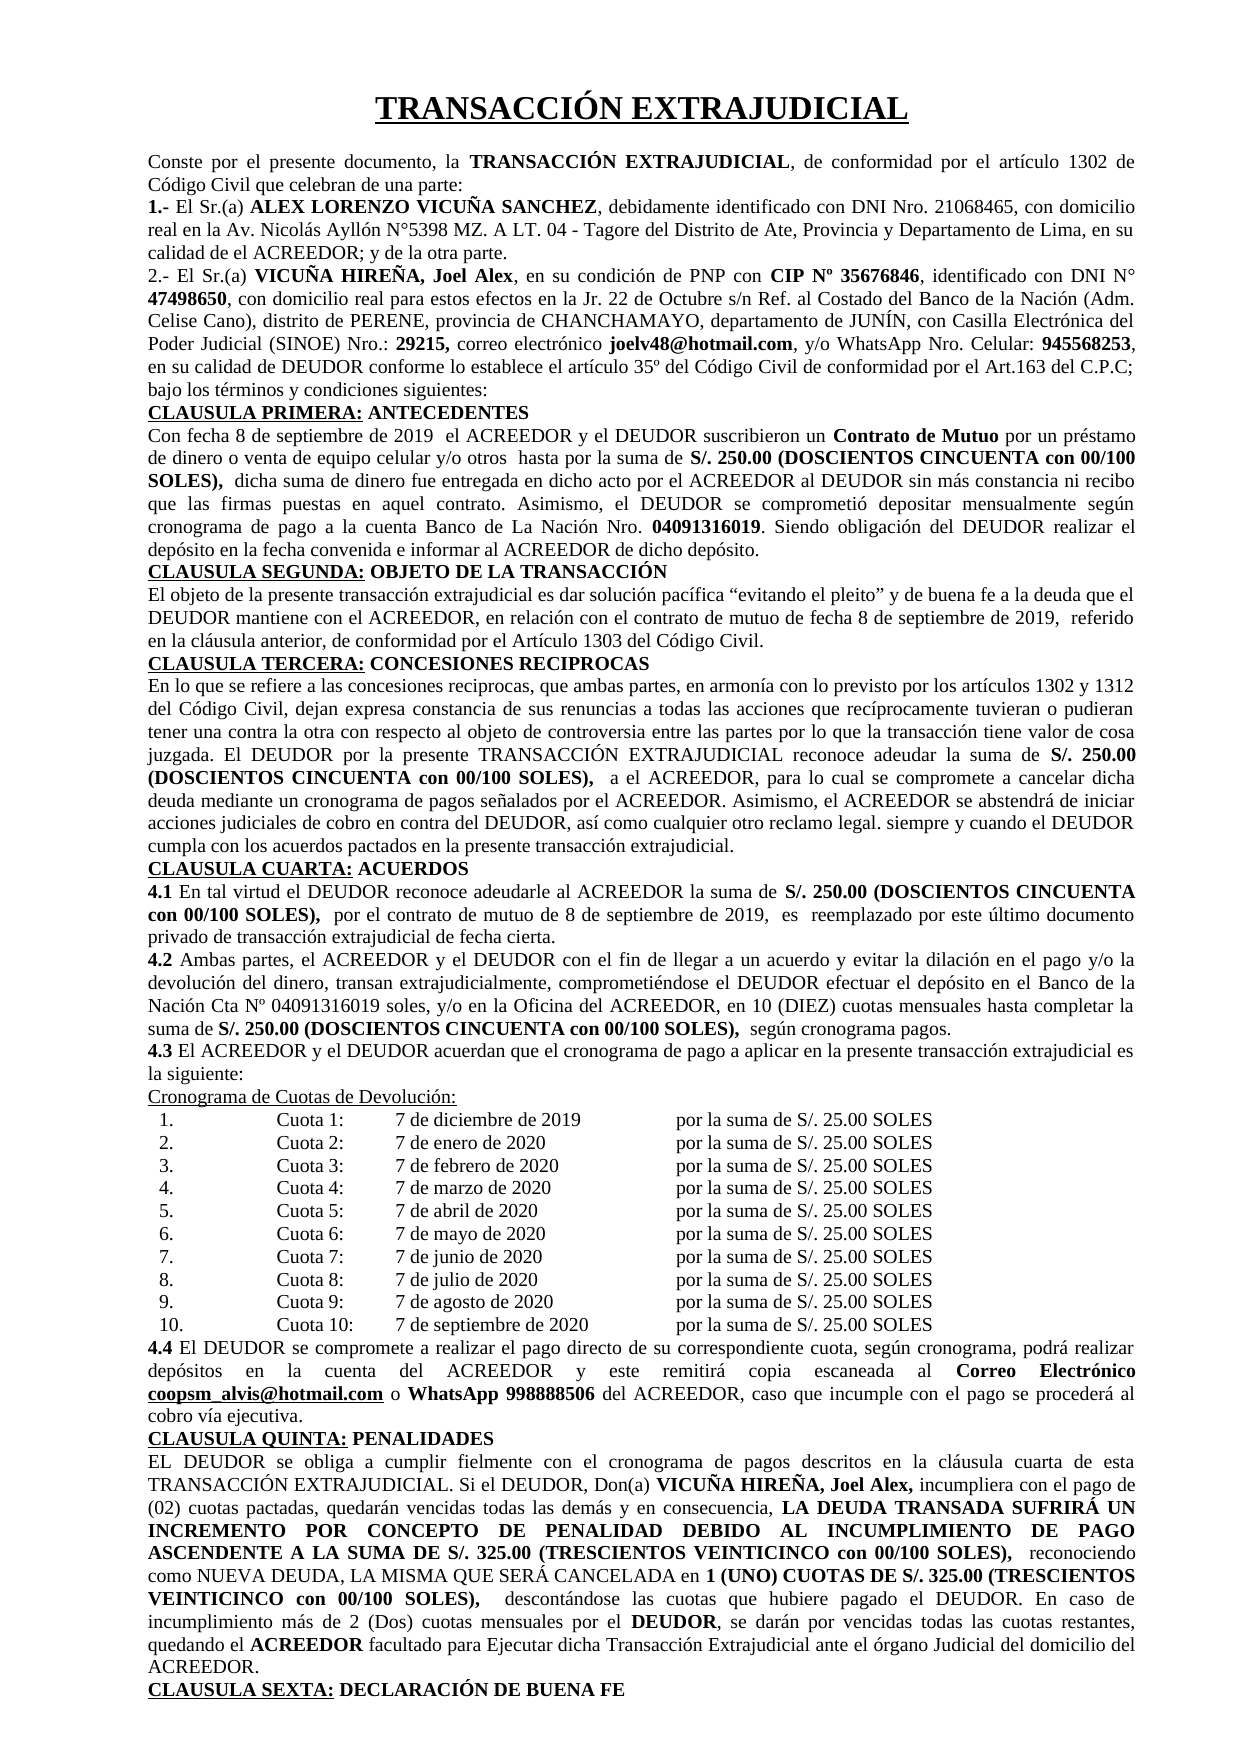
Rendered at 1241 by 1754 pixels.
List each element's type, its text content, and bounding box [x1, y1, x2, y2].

text Con fecha 8 de septiembre de 2019 el ACREEDOR y el DEUDOR suscribieron un Contrato de Mutuo por un préstamo de dinero o venta de equipo celular y/o otros hasta por la suma de S/. 250.00 (DOSCIENTOS CINCUENTA con 00/100 SOLES), dicha suma de dinero fue entregada en dicho acto por el ACREEDOR al DEUDOR sin más constancia ni recibo que las firmas puestas en aquel contrato. Asimismo, el DEUDOR se comprometió depositar mensualmente según cronograma de pago a la cuenta Banco de La Nación Nro. 04091316019. Siendo obligación del DEUDOR realizar el depósito en la fecha convenida e informar al ACREEDOR de dicho depósito. [148, 423, 1136, 560]
table_header Cuota 1: [265, 1108, 384, 1131]
table_header 7 de febrero de 2020 [384, 1154, 664, 1176]
text Cronograma de Cuotas de Devolución: [148, 1085, 1136, 1108]
table_header 1. [148, 1108, 265, 1131]
text TRANSACCIÓN EXTRAJUDICIAL [148, 89, 1136, 127]
table_header por la suma de S/. 25.00 SOLES [665, 1245, 1135, 1268]
table_header por la suma de S/. 25.00 SOLES [665, 1290, 1135, 1313]
table_header 7 de mayo de 2020 [384, 1222, 664, 1245]
table_header por la suma de S/. 25.00 SOLES [665, 1176, 1135, 1199]
table_header por la suma de S/. 25.00 SOLES [665, 1154, 1135, 1176]
text 2.- El Sr.(a) VICUÑA HIREÑA, Joel Alex, en su condición de PNP con CIP Nº 35676846, identificado con DNI N° 47498650, con domicilio real para estos efectos en la Jr. 22 de Octubre s/n Ref. al Costado del Banco de la Nación (Adm. Celise Cano), distrito de PERENE, provincia de CHANCHAMAYO, departamento de JUNÍN, con Casilla Electrónica del Poder Judicial (SINOE) Nro.: 29215, correo electrónico joelv48@hotmail.com, y/o WhatsApp Nro. Celular: 945568253, en su calidad de DEUDOR conforme lo establece el artículo 35º del Código Civil de conformidad por el Art.163 del C.P.C; bajo los términos y condiciones siguientes: [148, 264, 1136, 401]
table_header Cuota 4: [265, 1176, 384, 1199]
table_header 7 de julio de 2020 [384, 1268, 664, 1290]
table_header 3. [148, 1154, 265, 1176]
text Conste por el presente documento, la TRANSACCIÓN EXTRAJUDICIAL, de conformidad por el artículo 1302 de Código Civil que celebran de una parte: [148, 150, 1136, 195]
text CLAUSULA PRIMERA: ANTECEDENTES [148, 401, 1136, 423]
table_header 8. [148, 1268, 265, 1290]
text CLAUSULA TERCERA: CONCESIONES RECIPROCAS [148, 652, 1136, 674]
table_header Cuota 2: [265, 1131, 384, 1153]
table_header 7 de diciembre de 2019 [384, 1108, 664, 1131]
table_header 7. [148, 1245, 265, 1268]
text 4.2 Ambas partes, el ACREEDOR y el DEUDOR con el fin de llegar a un acuerdo y evitar la dilación en el pago y/o la devolución del dinero, transan extrajudicialmente, comprometiéndose el DEUDOR efectuar el depósito en el Banco de la Nación Cta Nº 04091316019 soles, y/o en la Oficina del ACREEDOR, en 10 (DIEZ) cuotas mensuales hasta completar la suma de S/. 250.00 (DOSCIENTOS CINCUENTA con 00/100 SOLES), según cronograma pagos. [148, 948, 1136, 1039]
table_header 10. [148, 1313, 265, 1336]
table_header por la suma de S/. 25.00 SOLES [665, 1108, 1135, 1131]
table_header 7 de septiembre de 2020 [384, 1313, 664, 1336]
text En lo que se refiere a las concesiones reciprocas, que ambas partes, en armonía con lo previsto por los artículos 1302 y 1312 del Código Civil, dejan expresa constancia de sus renuncias a todas las acciones que recíprocamente tuvieran o pudieran tener una contra la otra con respecto al objeto de controversia entre las partes por lo que la transacción tiene valor de cosa juzgada. El DEUDOR por la presente TRANSACCIÓN EXTRAJUDICIAL reconoce adeudar la suma de S/. 250.00 (DOSCIENTOS CINCUENTA con 00/100 SOLES), a el ACREEDOR, para lo cual se compromete a cancelar dicha deuda mediante un cronograma de pagos señalados por el ACREEDOR. Asimismo, el ACREEDOR se abstendrá de iniciar acciones judiciales de cobro en contra del DEUDOR, así como cualquier otro reclamo legal. siempre y cuando el DEUDOR cumpla con los acuerdos pactados en la presente transacción extrajudicial. [148, 674, 1136, 857]
table_header 5. [148, 1199, 265, 1222]
text CLAUSULA QUINTA: PENALIDADES [148, 1427, 1136, 1450]
table_header por la suma de S/. 25.00 SOLES [665, 1131, 1135, 1153]
table_header Cuota 8: [265, 1268, 384, 1290]
table_header por la suma de S/. 25.00 SOLES [665, 1268, 1135, 1290]
table_header 6. [148, 1222, 265, 1245]
text 1.- El Sr.(a) ALEX LORENZO VICUÑA SANCHEZ, debidamente identificado con DNI Nro. 21068465, con domicilio real en la Av. Nicolás Ayllón N°5398 MZ. A LT. 04 - Tagore del Distrito de Ate, Provincia y Departamento de Lima, en su calidad de el ACREEDOR; y de la otra parte. [148, 195, 1136, 264]
table_header 7 de abril de 2020 [384, 1199, 664, 1222]
table_header 2. [148, 1131, 265, 1153]
table_header Cuota 3: [265, 1154, 384, 1176]
table_header por la suma de S/. 25.00 SOLES [665, 1199, 1135, 1222]
table_header por la suma de S/. 25.00 SOLES [665, 1313, 1135, 1336]
text CLAUSULA SEGUNDA: OBJETO DE LA TRANSACCIÓN [148, 560, 1136, 583]
table_header 7 de agosto de 2020 [384, 1290, 664, 1313]
text El objeto de la presente transacción extrajudicial es dar solución pacífica “evitando el pleito” y de buena fe a la deuda que el DEUDOR mantiene con el ACREEDOR, en relación con el contrato de mutuo de fecha 8 de septiembre de 2019, referido en la cláusula anterior, de conformidad por el Artículo 1303 del Código Civil. [148, 583, 1136, 652]
text 4.3 El ACREEDOR y el DEUDOR acuerdan que el cronograma de pago a aplicar en la presente transacción extrajudicial es la siguiente: [148, 1039, 1136, 1085]
table_header 7 de junio de 2020 [384, 1245, 664, 1268]
table_header 7 de marzo de 2020 [384, 1176, 664, 1199]
text 4.4 El DEUDOR se compromete a realizar el pago directo de su correspondiente cuota, según cronograma, podrá realizar depósitos en la cuenta del ACREEDOR y este remitirá copia escaneada al Correo Electrónico coopsm_alvis@hotmail.com o WhatsApp 998888506 del ACREEDOR, caso que incumple con el pago se procederá al cobro vía ejecutiva. [148, 1336, 1136, 1427]
table_header Cuota 5: [265, 1199, 384, 1222]
table_header Cuota 6: [265, 1222, 384, 1245]
table_header por la suma de S/. 25.00 SOLES [665, 1222, 1135, 1245]
text CLAUSULA SEXTA: DECLARACIÓN DE BUENA FE [148, 1678, 1136, 1701]
table_header 4. [148, 1176, 265, 1199]
table_header Cuota 9: [265, 1290, 384, 1313]
table_header Cuota 7: [265, 1245, 384, 1268]
text 4.1 En tal virtud el DEUDOR reconoce adeudarle al ACREEDOR la suma de S/. 250.00 (DOSCIENTOS CINCUENTA con 00/100 SOLES), por el contrato de mutuo de 8 de septiembre de 2019, es reemplazado por este último documento privado de transacción extrajudicial de fecha cierta. [148, 880, 1136, 948]
text CLAUSULA CUARTA: ACUERDOS [148, 857, 1136, 880]
table_header 9. [148, 1290, 265, 1313]
table_header Cuota 10: [265, 1313, 384, 1336]
text EL DEUDOR se obliga a cumplir fielmente con el cronograma de pagos descritos en la cláusula cuarta de esta TRANSACCIÓN EXTRAJUDICIAL. Si el DEUDOR, Don(a) VICUÑA HIREÑA, Joel Alex, incumpliera con el pago de (02) cuotas pactadas, quedarán vencidas todas las demás y en consecuencia, LA DEUDA TRANSADA SUFRIRÁ UN INCREMENTO POR CONCEPTO DE PENALIDAD DEBIDO AL INCUMPLIMIENTO DE PAGO ASCENDENTE A LA SUMA DE S/. 325.00 (TRESCIENTOS VEINTICINCO con 00/100 SOLES), reconociendo como NUEVA DEUDA, LA MISMA QUE SERÁ CANCELADA en 1 (UNO) CUOTAS DE S/. 325.00 (TRESCIENTOS VEINTICINCO con 00/100 SOLES), descontándose las cuotas que hubiere pagado el DEUDOR. En caso de incumplimiento más de 2 (Dos) cuotas mensuales por el DEUDOR, se darán por vencidas todas las cuotas restantes, quedando el ACREEDOR facultado para Ejecutar dicha Transacción Extrajudicial ante el órgano Judicial del domicilio del ACREEDOR. [148, 1450, 1136, 1678]
table_header 7 de enero de 2020 [384, 1131, 664, 1153]
